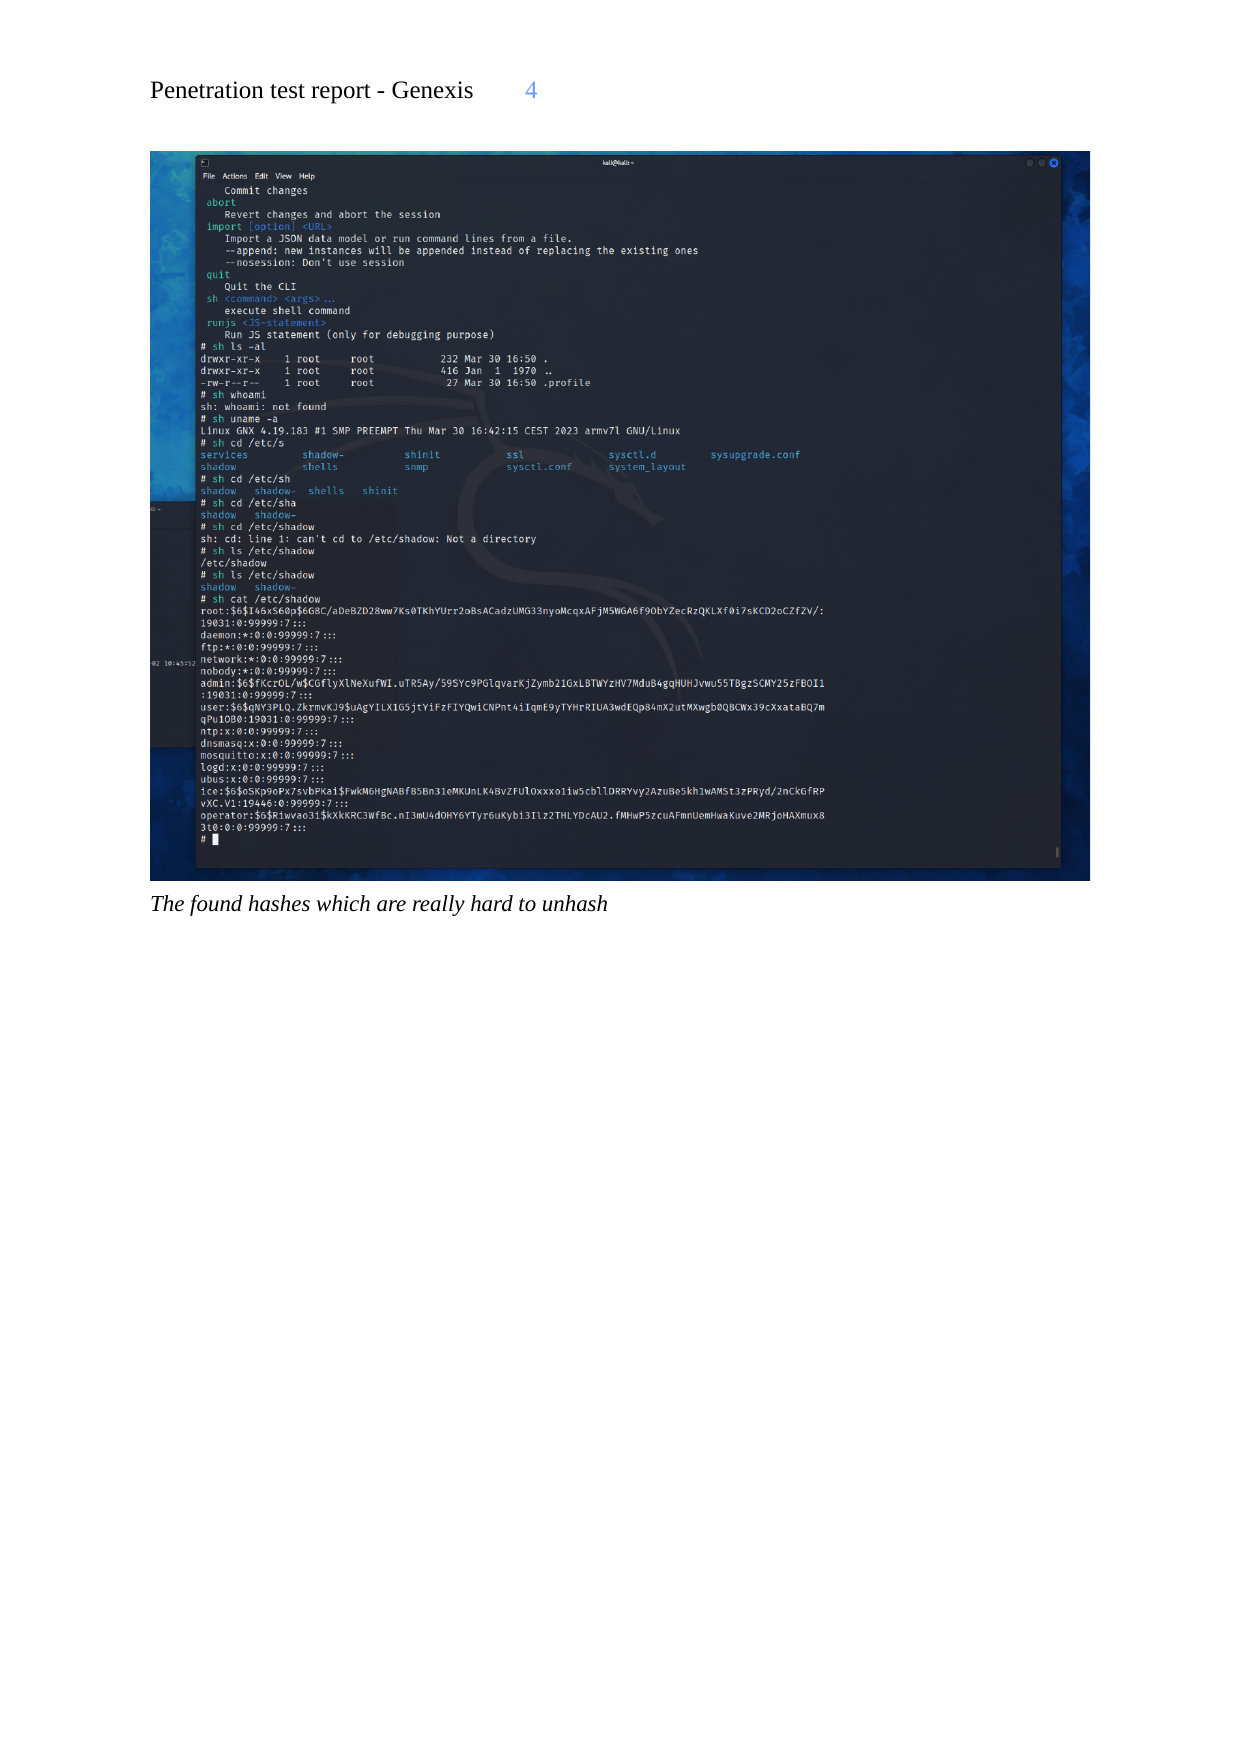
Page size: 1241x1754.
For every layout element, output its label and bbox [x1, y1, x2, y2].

picture [150, 151, 1091, 881]
